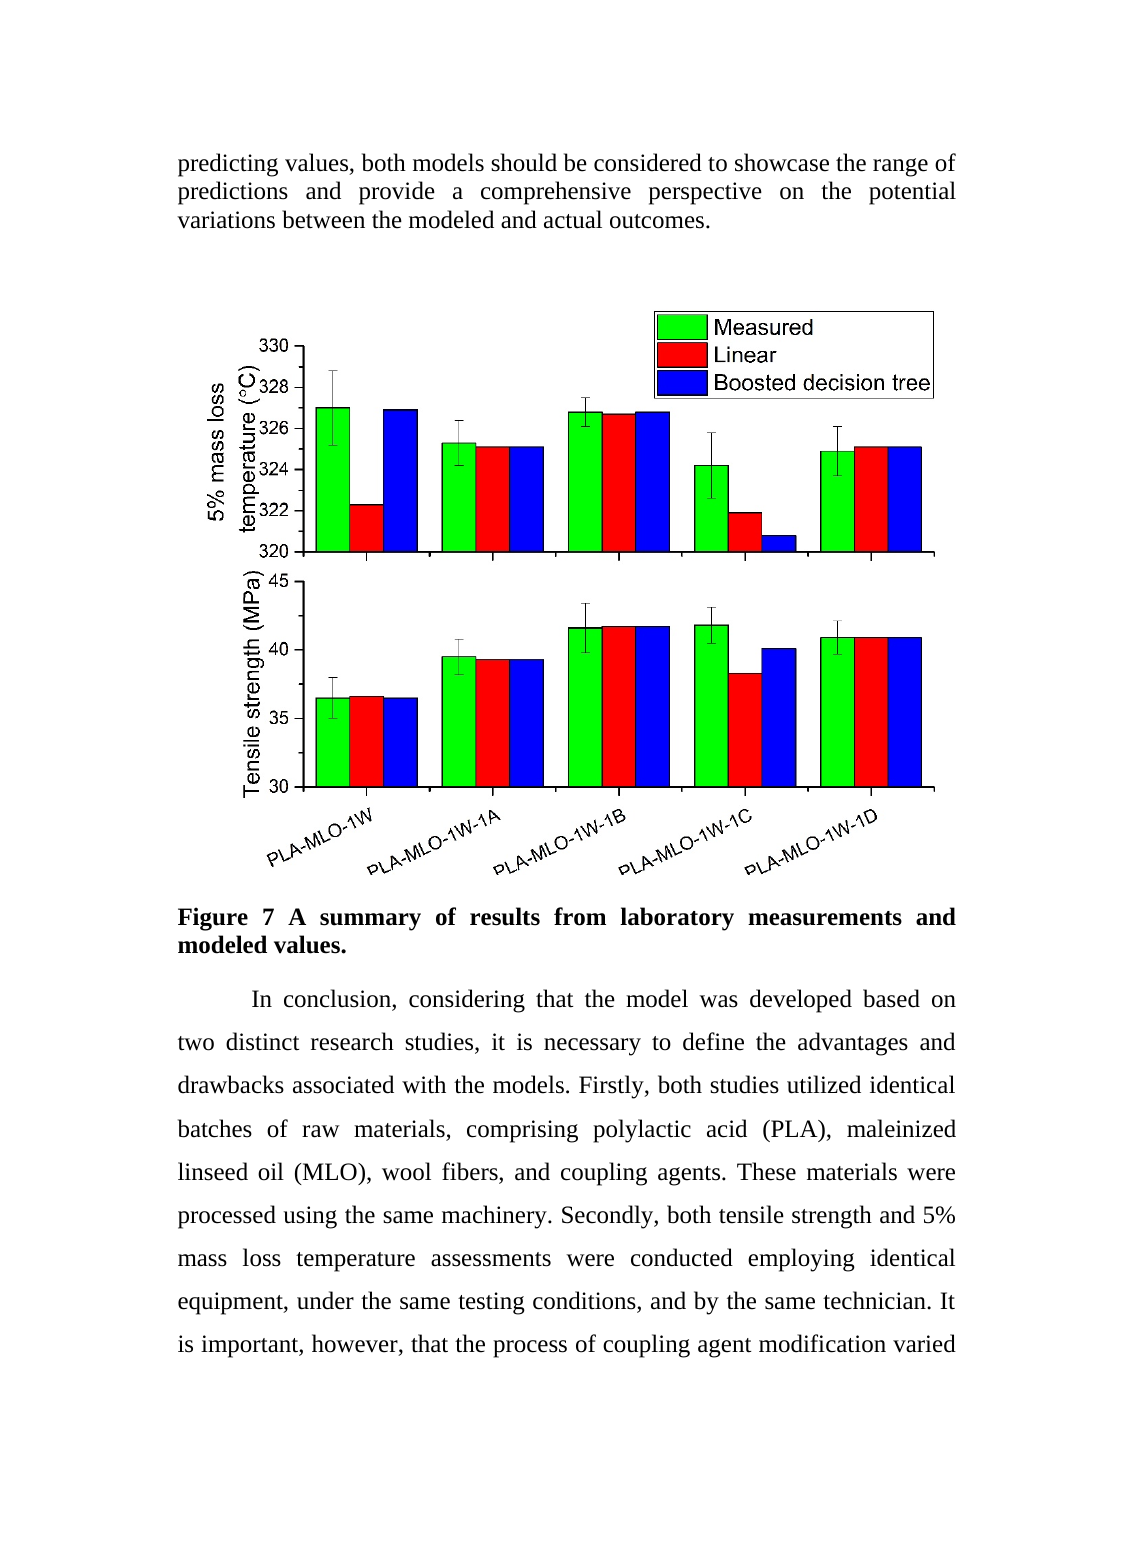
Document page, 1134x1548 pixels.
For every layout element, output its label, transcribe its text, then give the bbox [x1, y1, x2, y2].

text Figure 7 A summary of results from laboratory measurements and modeled values. [177, 902, 957, 959]
picture [177, 287, 1018, 875]
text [177, 148, 957, 234]
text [177, 984, 957, 1358]
